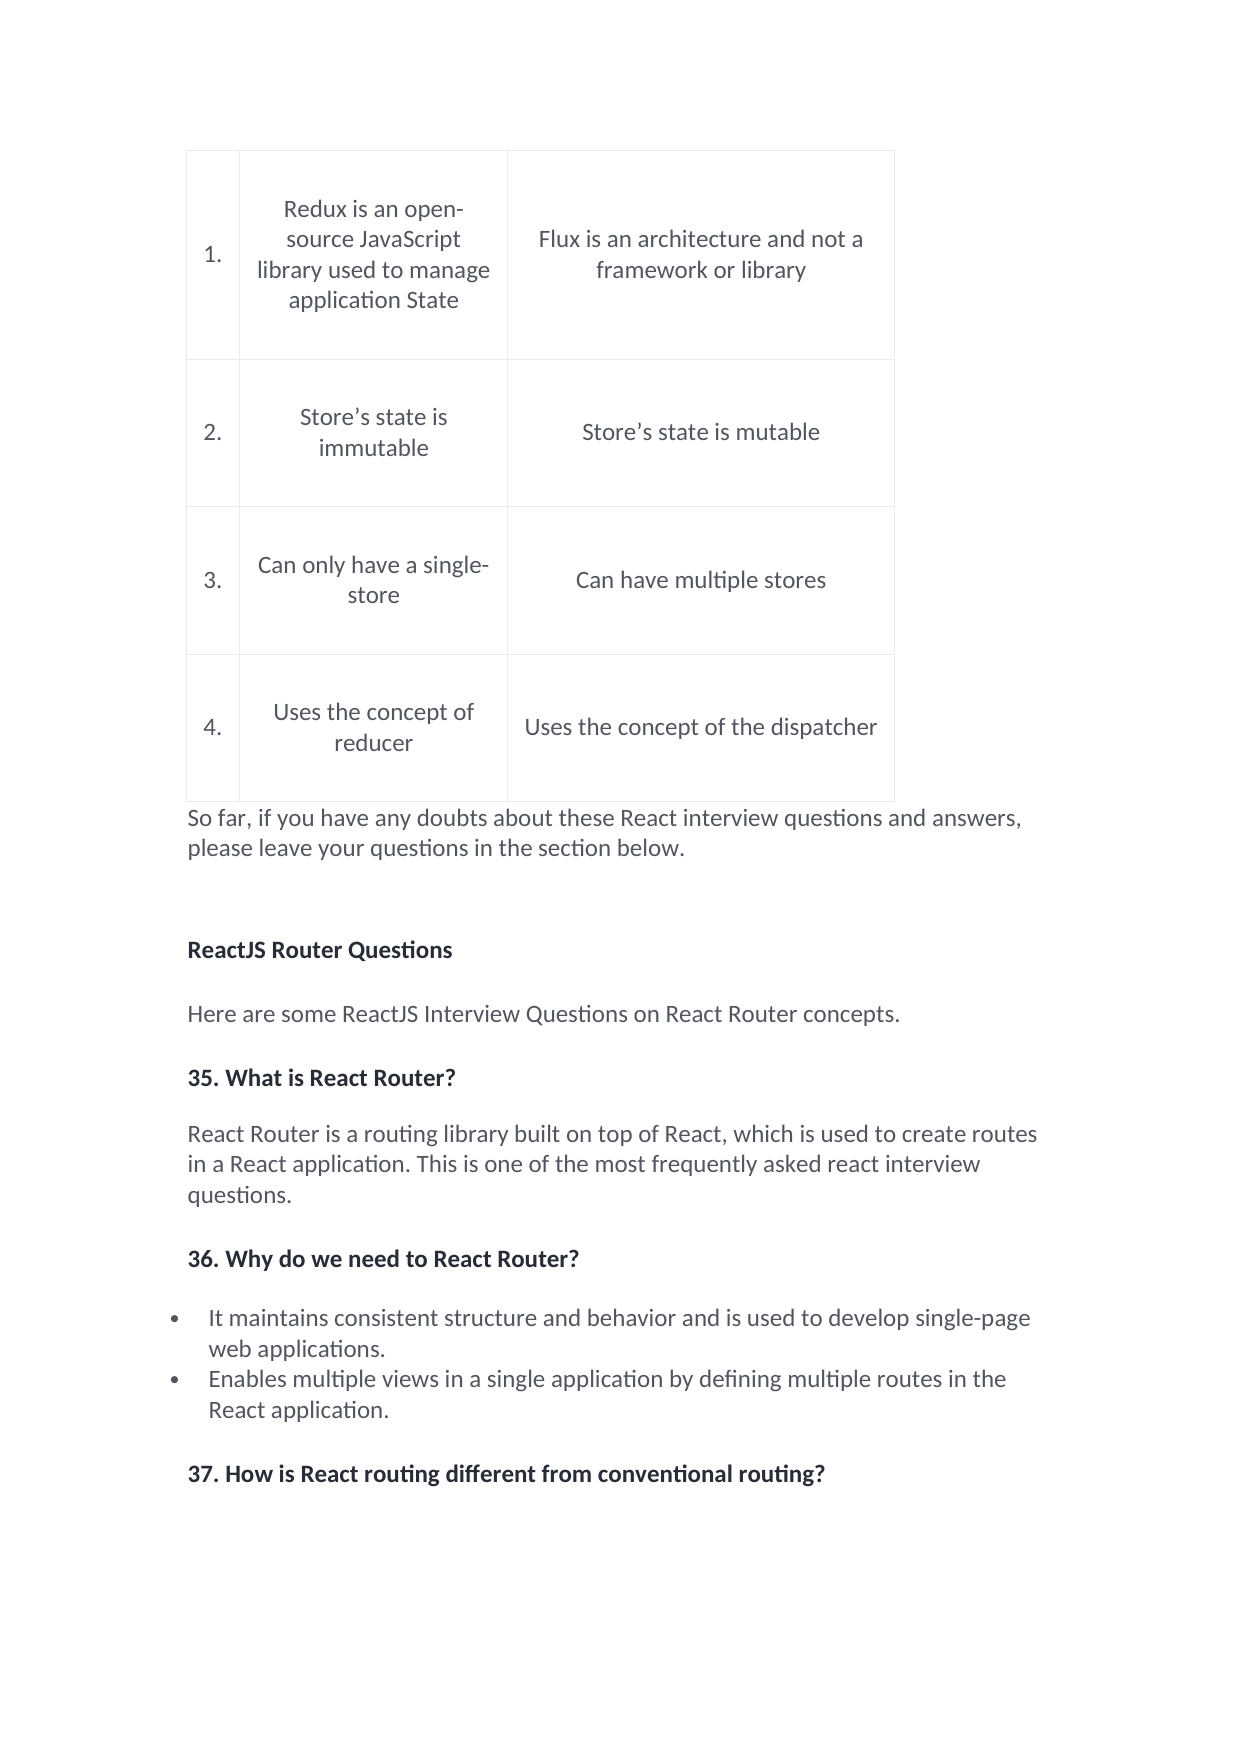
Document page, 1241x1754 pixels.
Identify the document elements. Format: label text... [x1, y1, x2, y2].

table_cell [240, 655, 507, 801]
text React Router is a routing library built on top of React, which is used to create routes in a React application. This is one of the most frequently asked react interview questions. [187, 1118, 1053, 1209]
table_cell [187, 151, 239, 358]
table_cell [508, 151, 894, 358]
subtitle ReactJS Router Questions [187, 930, 1053, 965]
list Enables multiple views in a single application by defining multiple routes in the React application. [171, 1363, 1053, 1424]
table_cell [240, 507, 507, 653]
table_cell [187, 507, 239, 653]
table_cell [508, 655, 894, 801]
subtitle 35. What is React Router? [187, 1062, 1053, 1093]
subtitle 36. Why do we need to React Router? [187, 1243, 1053, 1273]
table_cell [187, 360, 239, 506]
list It maintains consistent structure and behavior and is used to develop single-page web applications. [171, 1302, 1053, 1363]
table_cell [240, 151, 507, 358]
text Here are some ReactJS Interview Questions on React Router concepts. [187, 998, 1053, 1029]
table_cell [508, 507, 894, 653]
text So far, if you have any doubts about these React interview questions and answers, please leave your questions in the section below. [187, 802, 1053, 863]
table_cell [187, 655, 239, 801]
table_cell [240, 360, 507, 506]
subtitle 37. How is React routing different from conventional routing? [187, 1458, 1053, 1488]
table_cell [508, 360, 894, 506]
